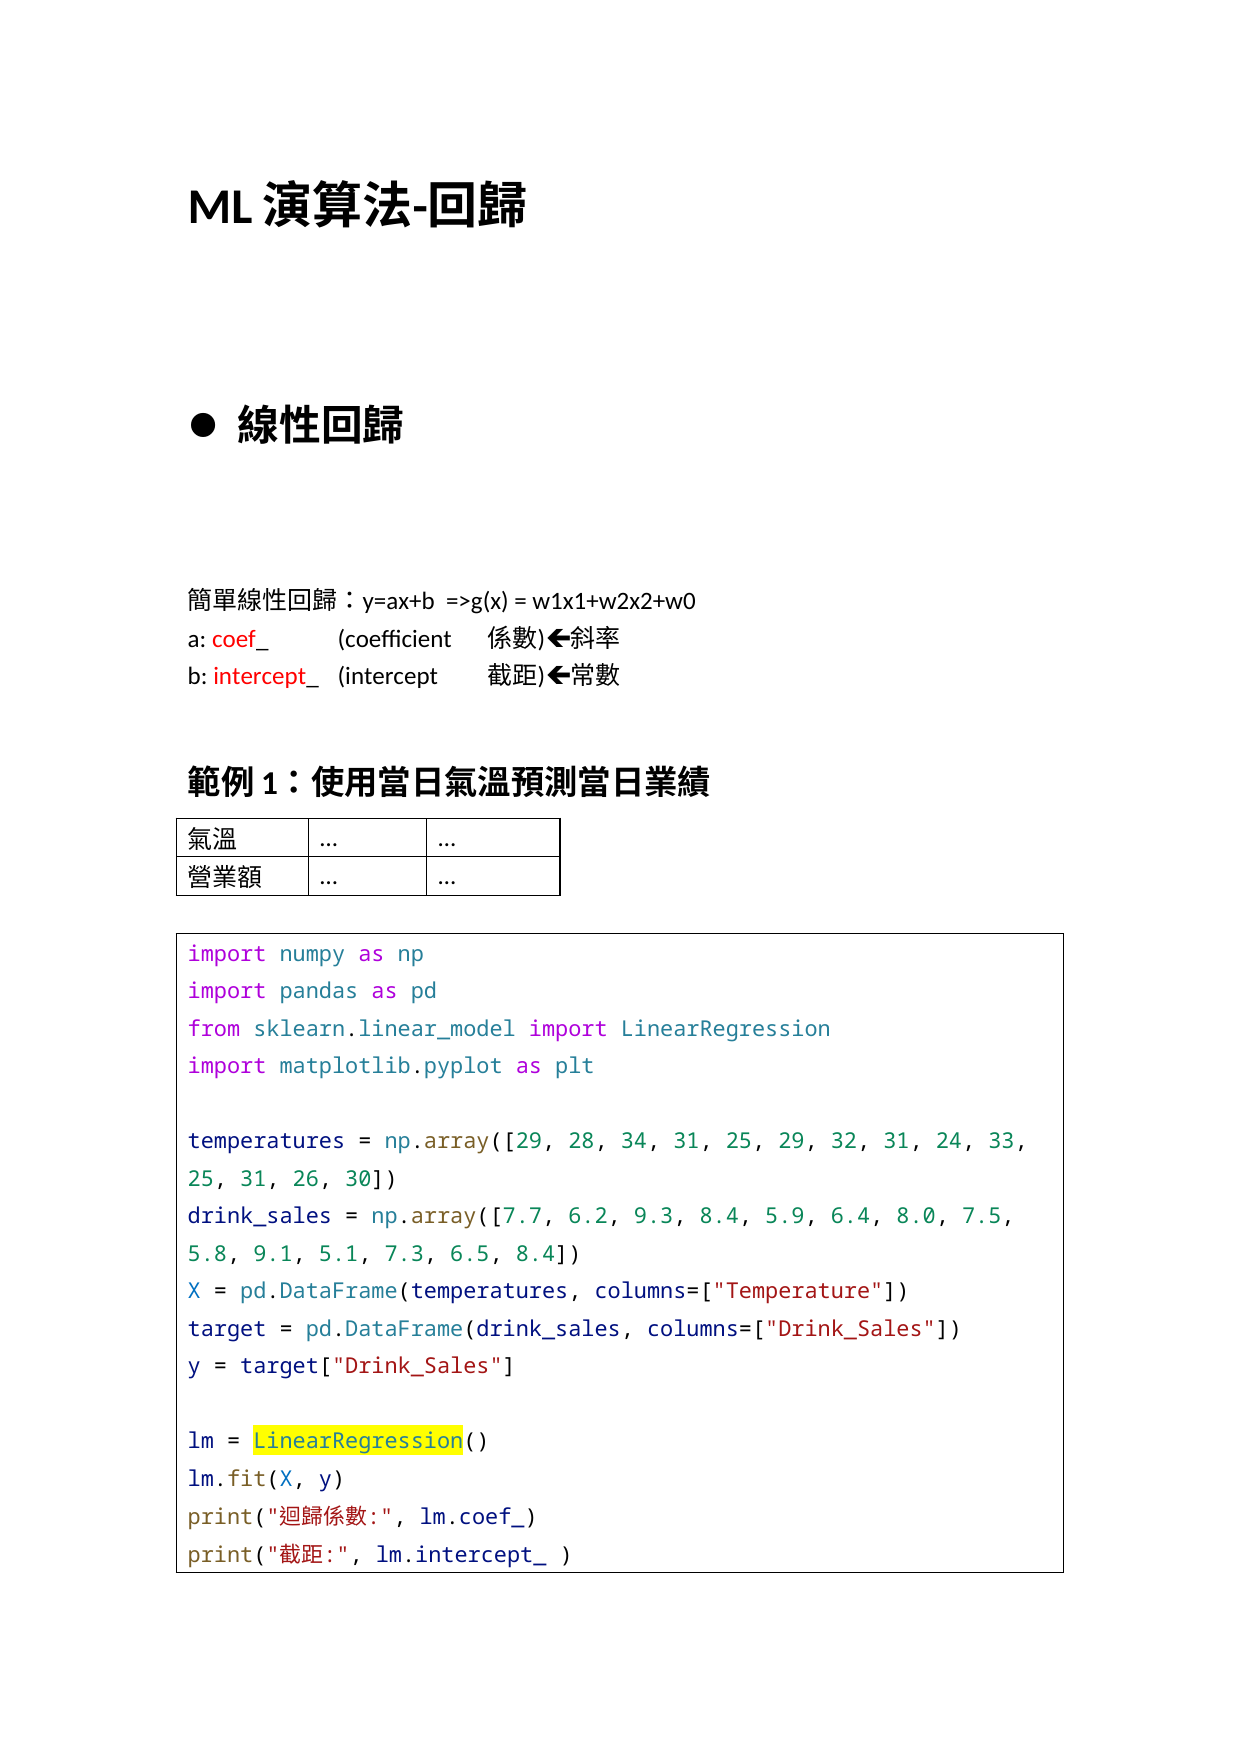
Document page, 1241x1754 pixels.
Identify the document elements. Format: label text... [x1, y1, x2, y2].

table_header … [309, 819, 426, 856]
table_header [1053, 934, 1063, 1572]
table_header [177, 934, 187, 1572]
table_cell … [427, 857, 559, 894]
text a: coef_ (coefficient 係數)斜率 [187, 617, 1053, 655]
subtitle 線性回歸 [187, 384, 1053, 459]
table_cell 營業額 [177, 857, 308, 894]
text 簡單線性回歸：y=ax+b =>g(x) = w1x1+w2x2+w0 [187, 580, 1053, 617]
subtitle ML演算法-回歸 [187, 164, 1053, 239]
table_cell … [309, 857, 426, 894]
table_header … [427, 819, 559, 856]
subtitle 範例1：使用當日氣溫預測當日業績 [187, 742, 1053, 817]
text b: intercept_ (intercept 截距)常數 [187, 655, 1053, 692]
table_header 氣溫 [177, 819, 308, 856]
